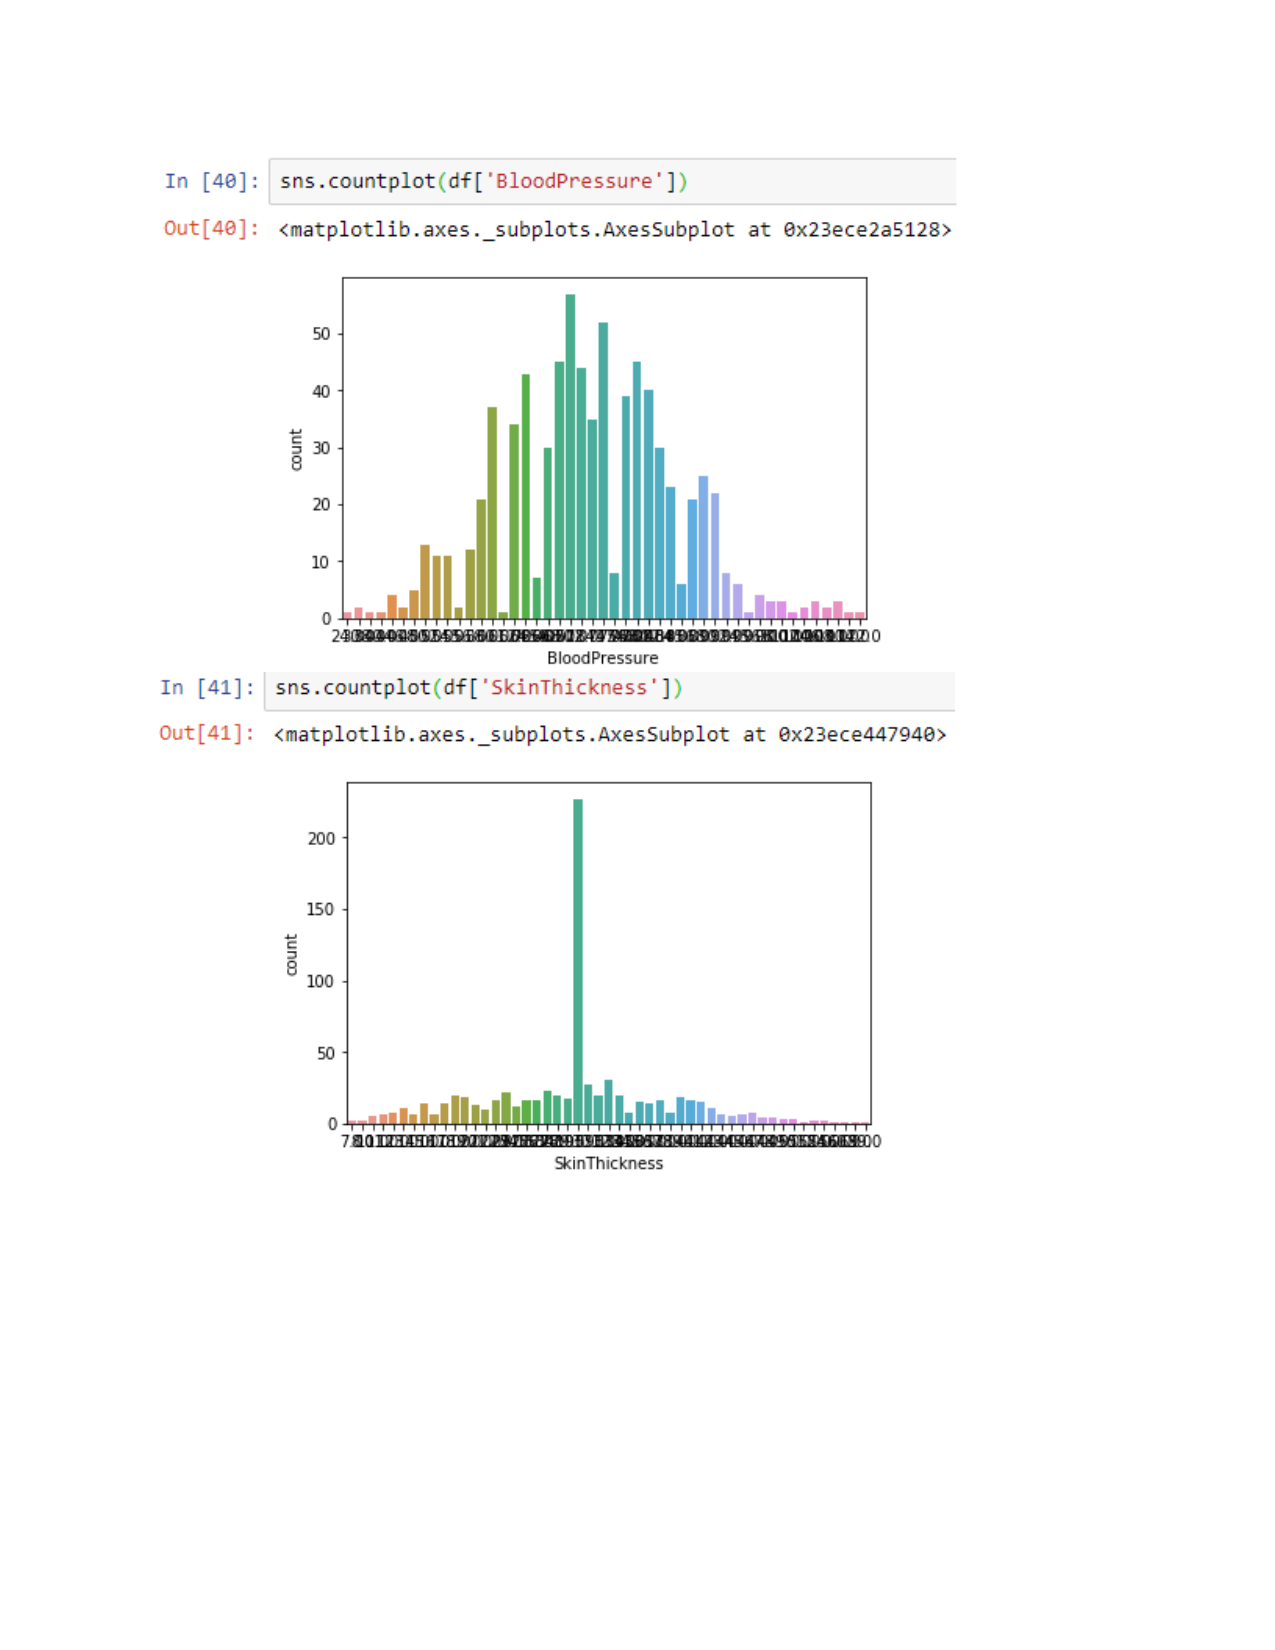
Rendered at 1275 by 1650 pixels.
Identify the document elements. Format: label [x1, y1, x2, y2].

picture [150, 150, 957, 1182]
